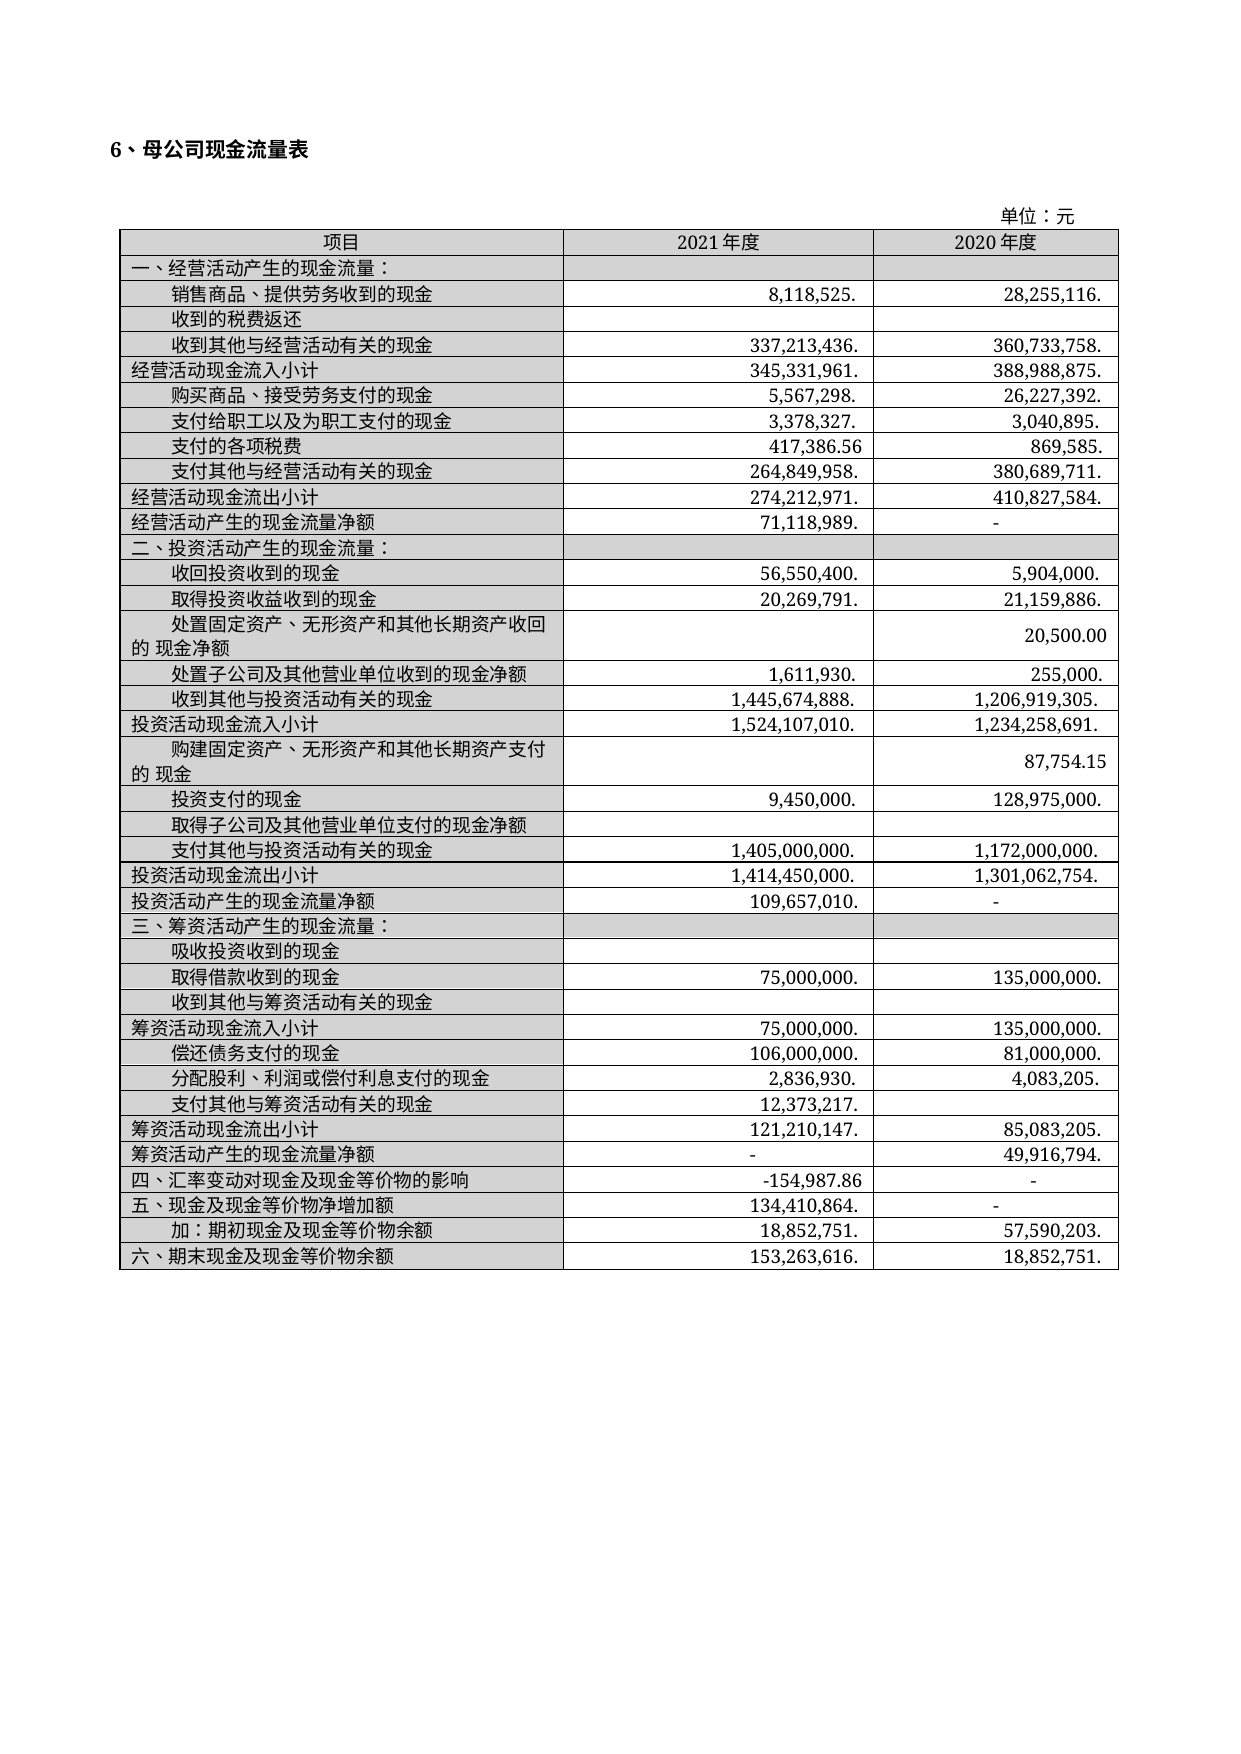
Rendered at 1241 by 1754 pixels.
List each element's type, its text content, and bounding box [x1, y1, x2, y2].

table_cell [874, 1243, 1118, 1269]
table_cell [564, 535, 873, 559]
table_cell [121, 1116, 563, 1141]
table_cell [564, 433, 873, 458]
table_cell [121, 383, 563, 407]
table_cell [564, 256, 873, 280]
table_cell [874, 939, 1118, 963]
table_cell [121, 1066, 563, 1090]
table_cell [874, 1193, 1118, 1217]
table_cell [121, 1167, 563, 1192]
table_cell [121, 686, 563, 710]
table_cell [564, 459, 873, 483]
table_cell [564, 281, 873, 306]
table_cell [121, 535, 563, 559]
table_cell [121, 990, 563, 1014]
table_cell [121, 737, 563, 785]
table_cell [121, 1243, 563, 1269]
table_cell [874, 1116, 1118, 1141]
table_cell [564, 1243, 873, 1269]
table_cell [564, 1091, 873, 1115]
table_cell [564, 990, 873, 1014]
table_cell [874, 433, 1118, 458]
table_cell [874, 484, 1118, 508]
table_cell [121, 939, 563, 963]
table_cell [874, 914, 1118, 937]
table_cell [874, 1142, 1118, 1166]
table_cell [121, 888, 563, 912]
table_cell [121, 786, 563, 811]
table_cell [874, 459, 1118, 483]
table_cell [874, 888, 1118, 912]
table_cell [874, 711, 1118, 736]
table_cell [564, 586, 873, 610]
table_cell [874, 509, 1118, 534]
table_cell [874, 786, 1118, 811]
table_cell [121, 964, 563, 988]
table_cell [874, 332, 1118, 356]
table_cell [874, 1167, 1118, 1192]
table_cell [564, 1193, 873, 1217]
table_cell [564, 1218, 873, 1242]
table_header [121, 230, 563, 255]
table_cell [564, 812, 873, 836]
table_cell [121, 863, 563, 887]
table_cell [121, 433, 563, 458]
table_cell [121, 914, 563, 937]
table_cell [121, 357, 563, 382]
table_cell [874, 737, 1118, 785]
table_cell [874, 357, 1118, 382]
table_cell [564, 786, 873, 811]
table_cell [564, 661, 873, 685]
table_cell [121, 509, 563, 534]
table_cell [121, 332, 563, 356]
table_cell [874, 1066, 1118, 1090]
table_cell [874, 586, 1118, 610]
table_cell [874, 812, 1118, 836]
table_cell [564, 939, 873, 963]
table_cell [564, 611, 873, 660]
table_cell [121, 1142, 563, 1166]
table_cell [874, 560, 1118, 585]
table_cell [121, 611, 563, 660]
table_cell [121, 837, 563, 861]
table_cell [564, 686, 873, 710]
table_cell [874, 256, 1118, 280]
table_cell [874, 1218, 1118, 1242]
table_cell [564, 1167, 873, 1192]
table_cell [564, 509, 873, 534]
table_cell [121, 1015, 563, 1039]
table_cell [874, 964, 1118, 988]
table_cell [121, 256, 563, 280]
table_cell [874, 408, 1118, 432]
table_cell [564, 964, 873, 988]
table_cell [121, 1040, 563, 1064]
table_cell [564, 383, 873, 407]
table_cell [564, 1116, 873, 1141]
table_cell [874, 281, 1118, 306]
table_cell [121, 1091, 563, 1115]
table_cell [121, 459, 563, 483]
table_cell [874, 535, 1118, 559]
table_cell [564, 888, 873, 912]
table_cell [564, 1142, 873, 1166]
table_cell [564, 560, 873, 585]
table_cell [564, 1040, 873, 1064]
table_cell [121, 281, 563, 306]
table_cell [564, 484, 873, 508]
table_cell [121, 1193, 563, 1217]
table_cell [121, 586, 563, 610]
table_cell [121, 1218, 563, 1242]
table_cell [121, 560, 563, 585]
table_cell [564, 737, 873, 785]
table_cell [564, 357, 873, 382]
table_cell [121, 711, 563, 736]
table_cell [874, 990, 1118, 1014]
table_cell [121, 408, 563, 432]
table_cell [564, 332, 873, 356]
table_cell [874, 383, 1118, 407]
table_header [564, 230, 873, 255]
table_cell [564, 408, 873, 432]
text 单位：元 [1000, 203, 1128, 229]
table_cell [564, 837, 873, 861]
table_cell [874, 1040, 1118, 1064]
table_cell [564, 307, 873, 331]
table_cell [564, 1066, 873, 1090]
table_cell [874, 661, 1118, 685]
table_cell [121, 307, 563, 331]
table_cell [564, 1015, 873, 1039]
subtitle 6、母公司现金流量表 [110, 135, 1128, 163]
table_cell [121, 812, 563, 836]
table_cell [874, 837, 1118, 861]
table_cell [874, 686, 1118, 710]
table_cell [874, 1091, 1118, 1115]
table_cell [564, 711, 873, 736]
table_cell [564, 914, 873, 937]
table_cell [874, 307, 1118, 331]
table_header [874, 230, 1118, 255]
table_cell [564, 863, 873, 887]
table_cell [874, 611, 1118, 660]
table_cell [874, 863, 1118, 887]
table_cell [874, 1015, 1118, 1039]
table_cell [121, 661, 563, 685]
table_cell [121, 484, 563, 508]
